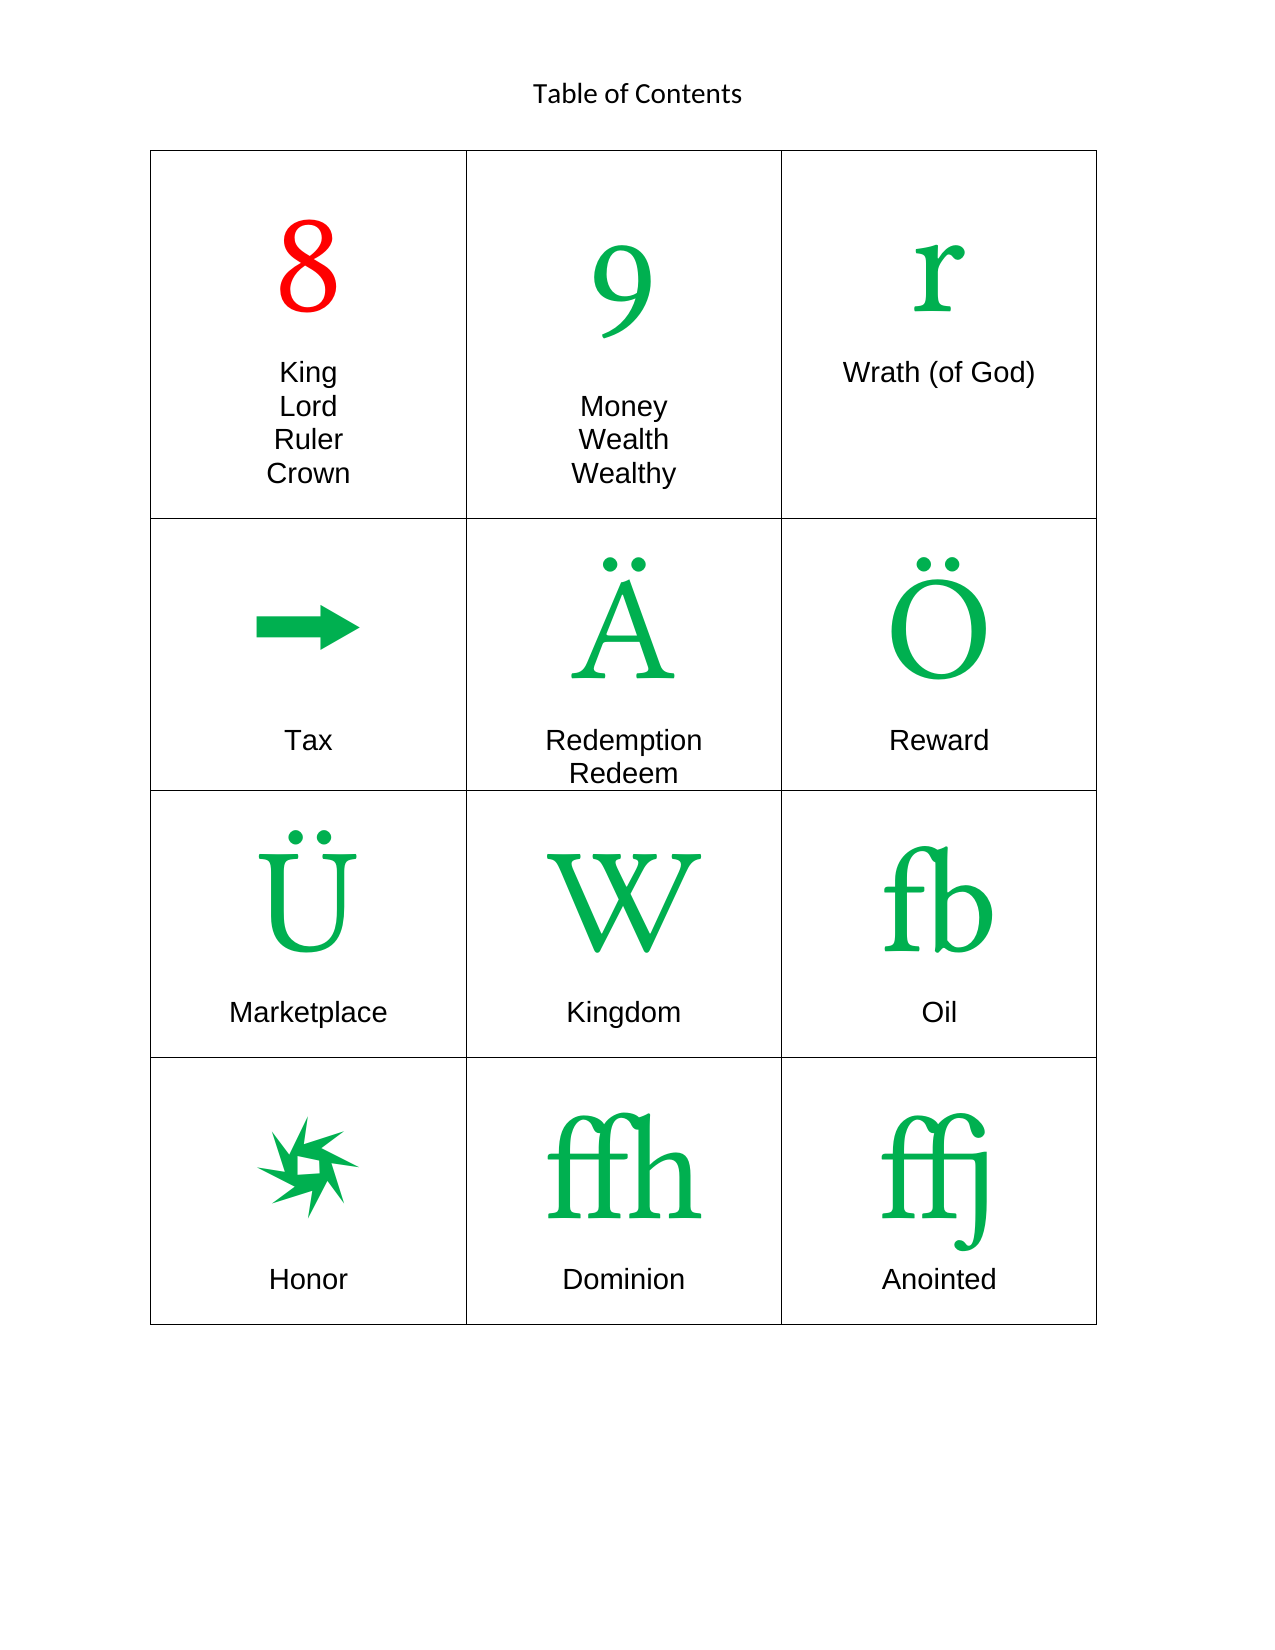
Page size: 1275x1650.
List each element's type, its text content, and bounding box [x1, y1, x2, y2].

table_header  King Lord Ruler Crown [151, 151, 466, 517]
table_cell  Reward [782, 519, 1096, 790]
table_cell  Oil [782, 791, 1096, 1057]
table_cell  Marketplace [151, 791, 466, 1057]
table_cell  Anointed [782, 1058, 1096, 1324]
table_cell  Dominion [467, 1058, 781, 1324]
table_cell  Honor [151, 1058, 466, 1324]
table_cell  Tax [151, 519, 466, 790]
table_cell  Kingdom [467, 791, 781, 1057]
table_cell  Redemption Redeem [467, 519, 781, 790]
table_header  Money Wealth Wealthy [467, 151, 781, 517]
table_header  Wrath (of God) [782, 151, 1096, 517]
